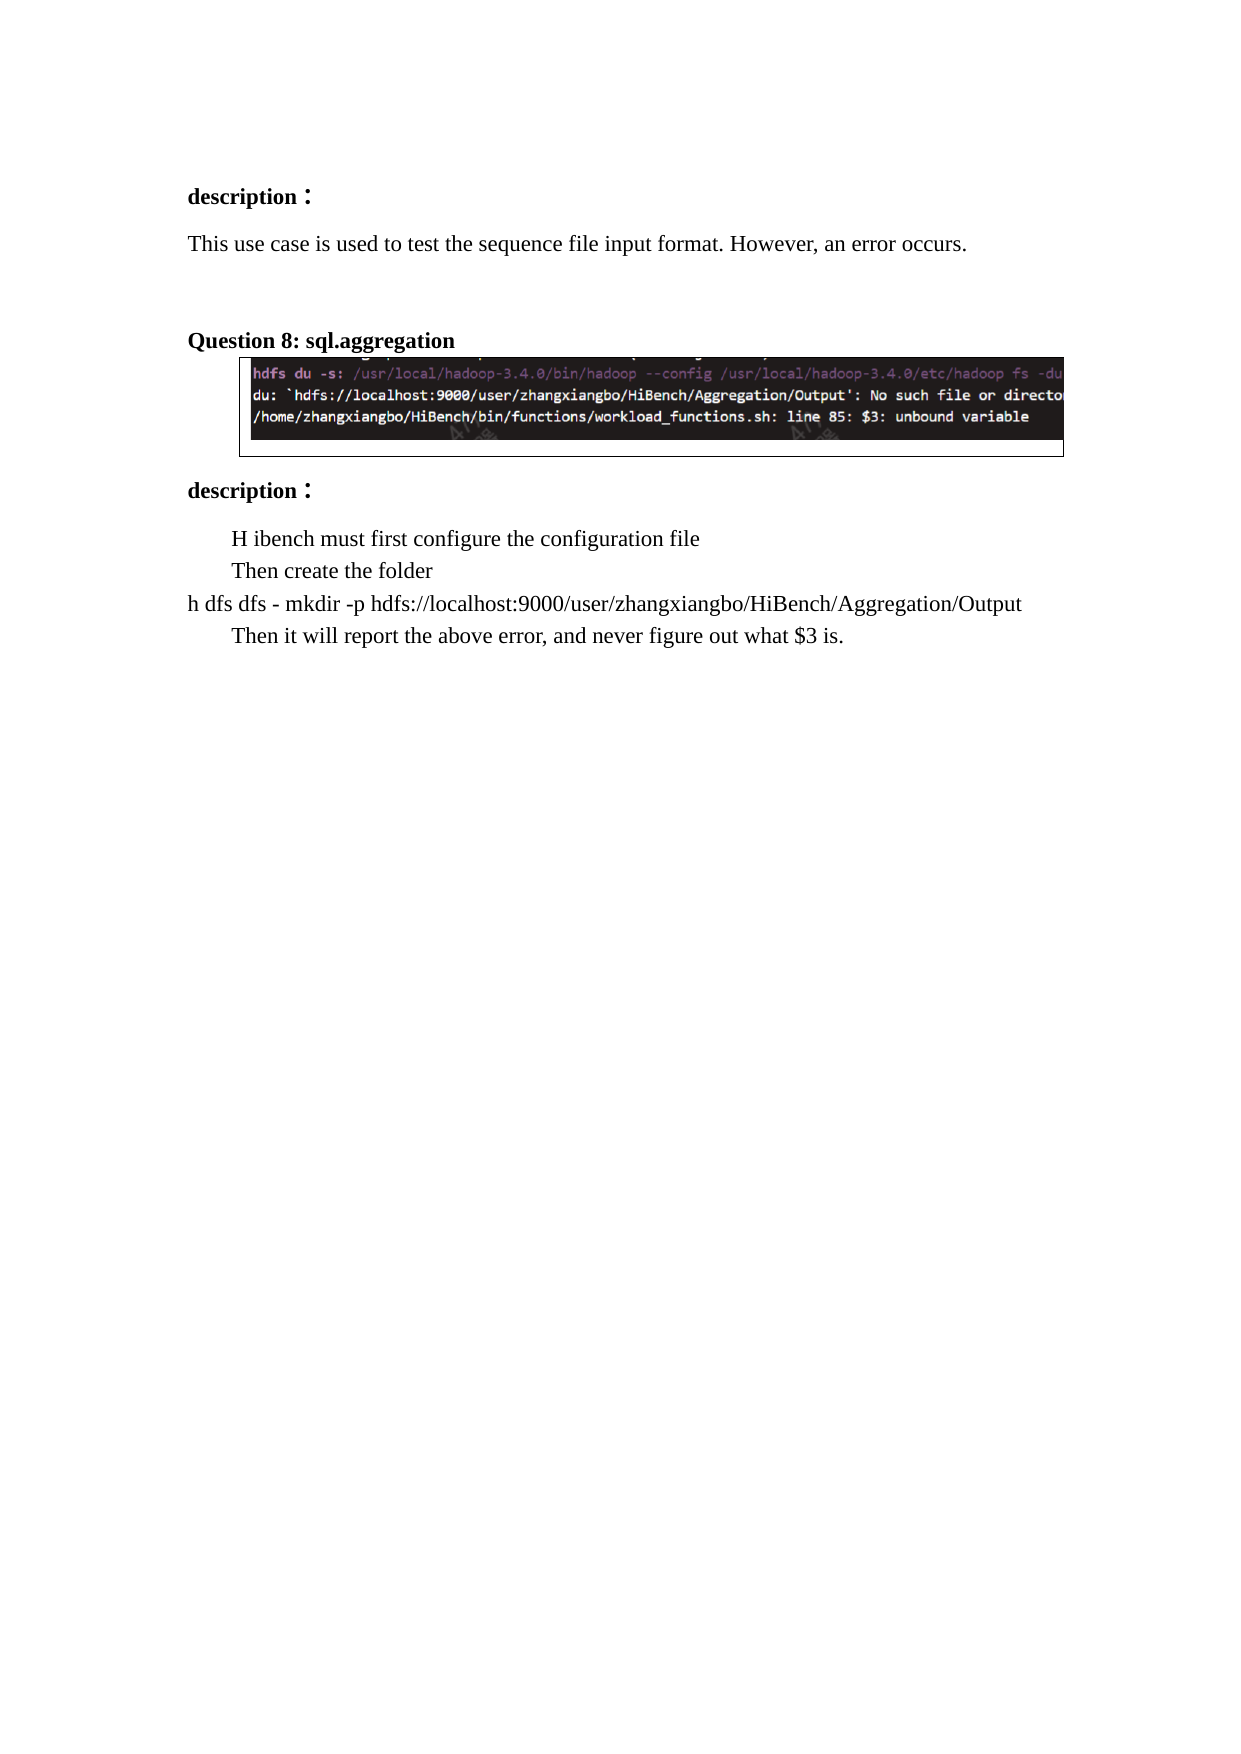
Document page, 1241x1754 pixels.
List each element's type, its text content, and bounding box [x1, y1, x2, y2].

text This use case is used to test the sequence file input format. However, an error occurs. [187, 227, 1053, 259]
table_header [240, 358, 1063, 456]
text description ： [187, 162, 1053, 227]
text description ： [187, 457, 1053, 522]
text Then create the folder [187, 554, 1053, 587]
text Then it will report the above error, and never figure out what $3 is. [187, 619, 1053, 652]
text Question 8: sql.aggregation [187, 324, 1053, 357]
text H ibench must first configure the configuration file [187, 522, 1053, 554]
picture [250, 358, 1064, 440]
text h dfs dfs - mkdir -p hdfs://localhost:9000/user/zhangxiangbo/HiBench/Aggregation/Output [187, 587, 1053, 619]
